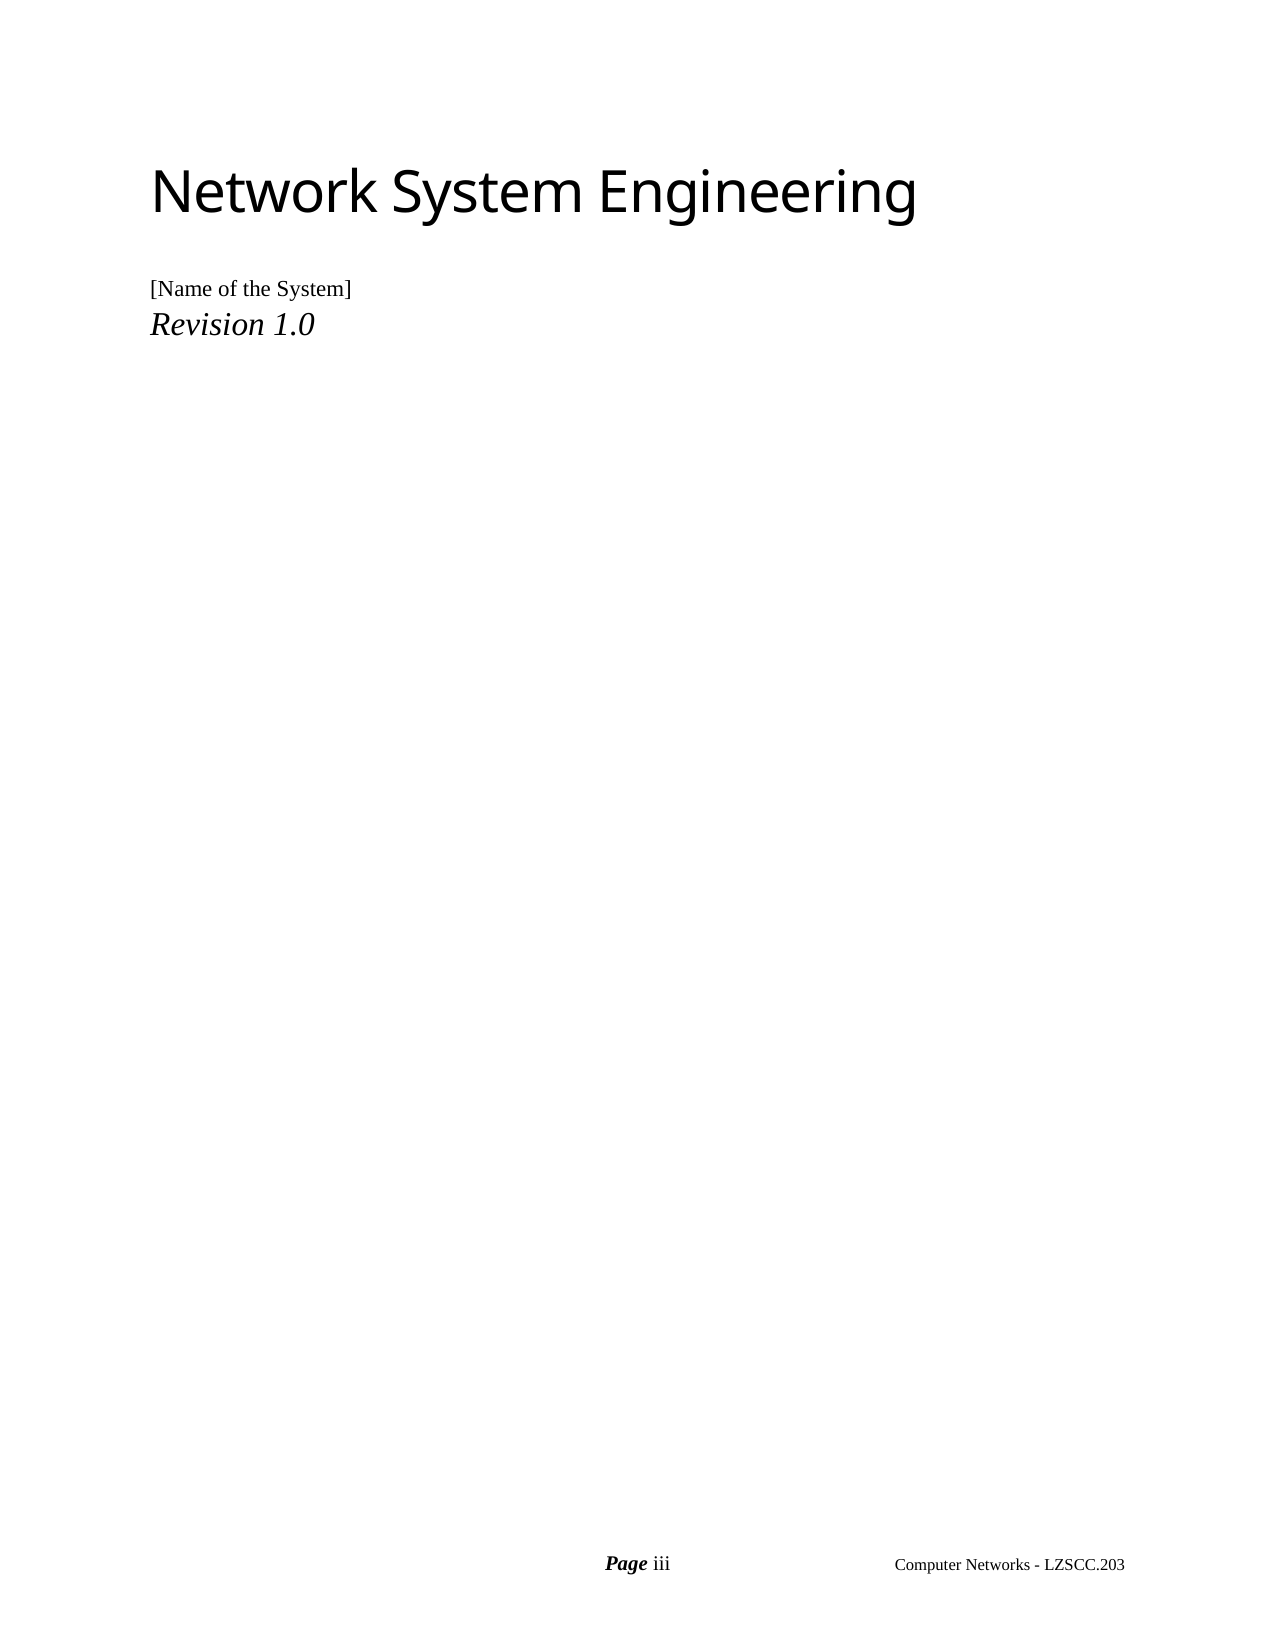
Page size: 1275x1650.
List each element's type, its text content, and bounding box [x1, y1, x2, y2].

text [Name of the System] Revision 1.0 [150, 274, 1125, 342]
title Network System Engineering [150, 150, 1125, 229]
